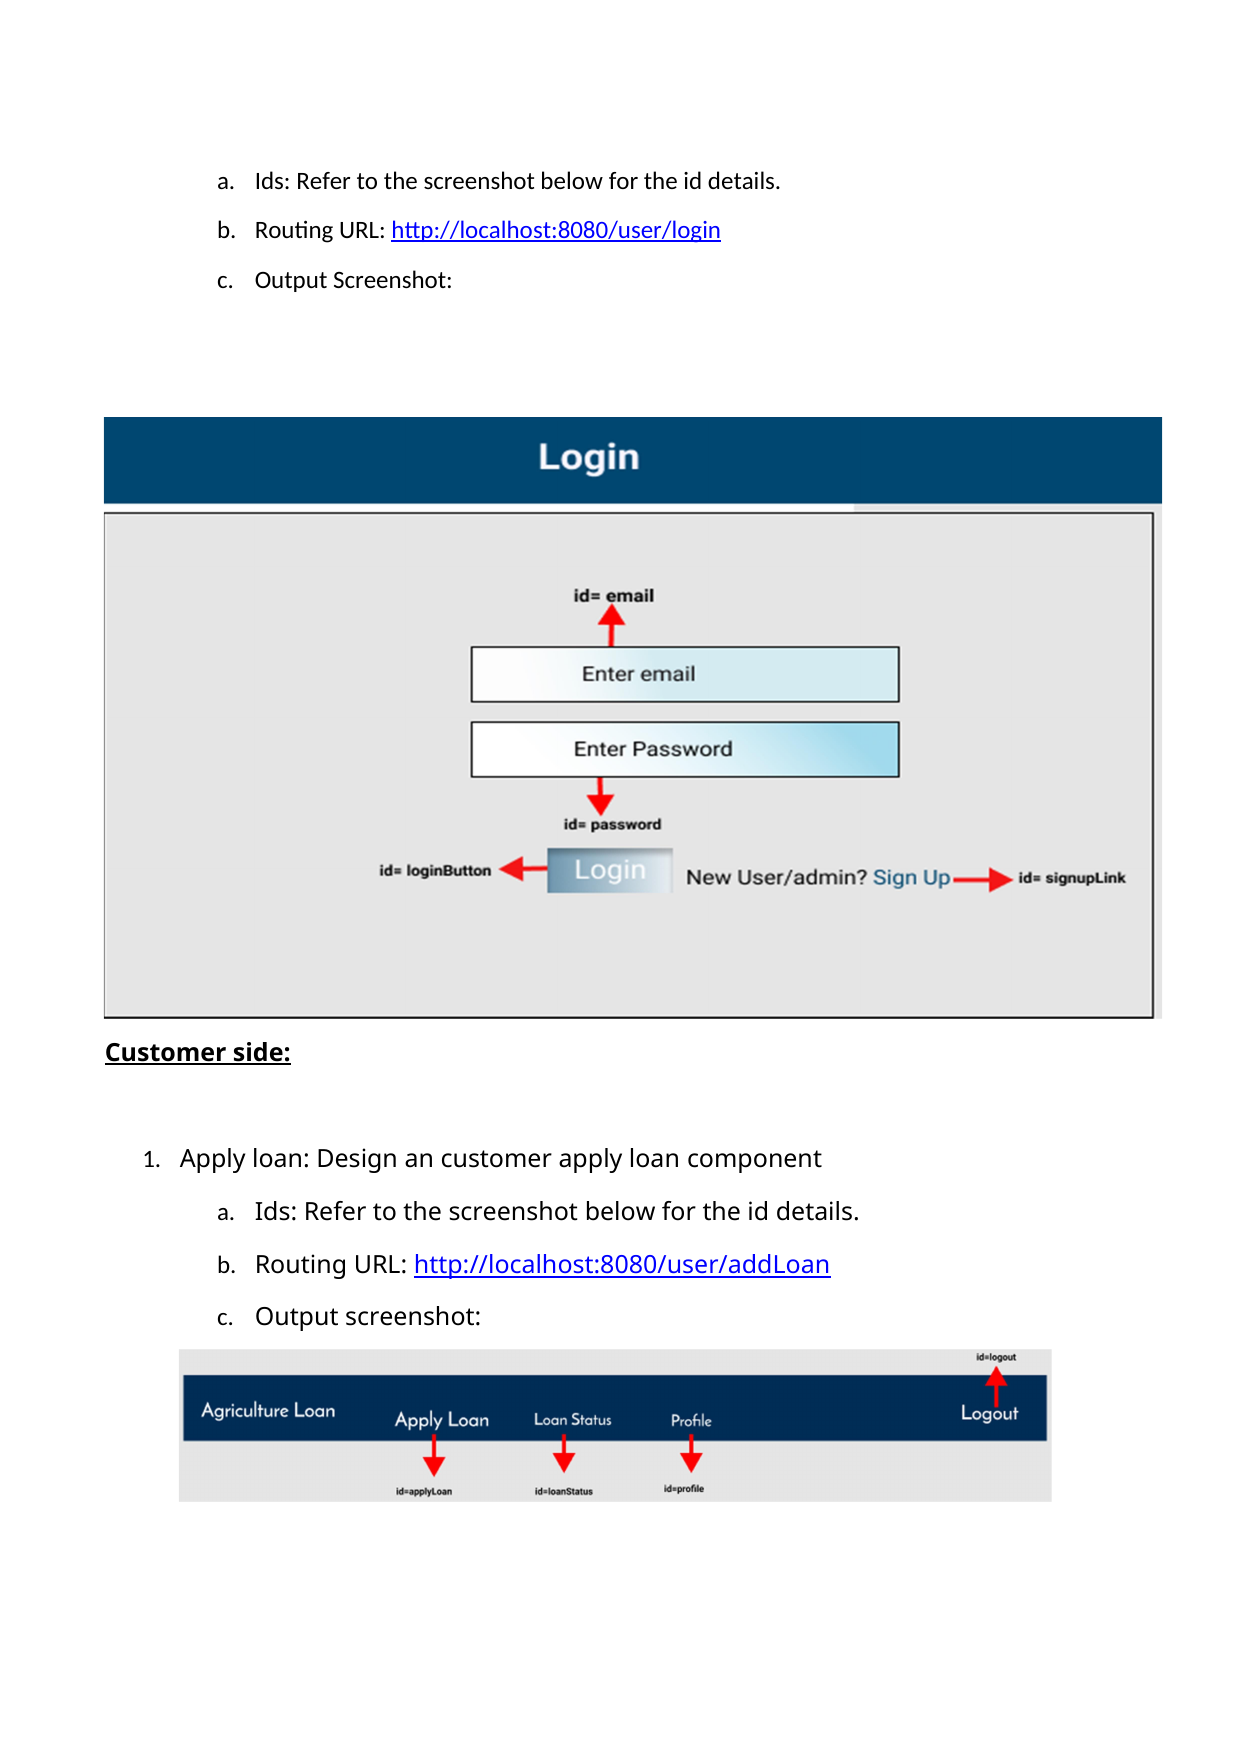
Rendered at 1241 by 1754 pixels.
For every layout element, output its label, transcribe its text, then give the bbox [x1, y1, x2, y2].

list Apply loan: Design an customer apply loan component [142, 1141, 1161, 1175]
list Output screenshot: [217, 1298, 1180, 1332]
list Ids: Refer to the screenshot below for the id details. [217, 1194, 1180, 1228]
list Routing URL: http://localhost:8080/user/addLoan [217, 1247, 1180, 1281]
list Ids: Refer to the screenshot below for the id details. [217, 165, 1180, 195]
list Routing URL: http://localhost:8080/user/login [217, 214, 1180, 245]
picture [178, 1349, 1052, 1502]
picture [103, 417, 1163, 1019]
list Output Screenshot: [217, 264, 1180, 294]
